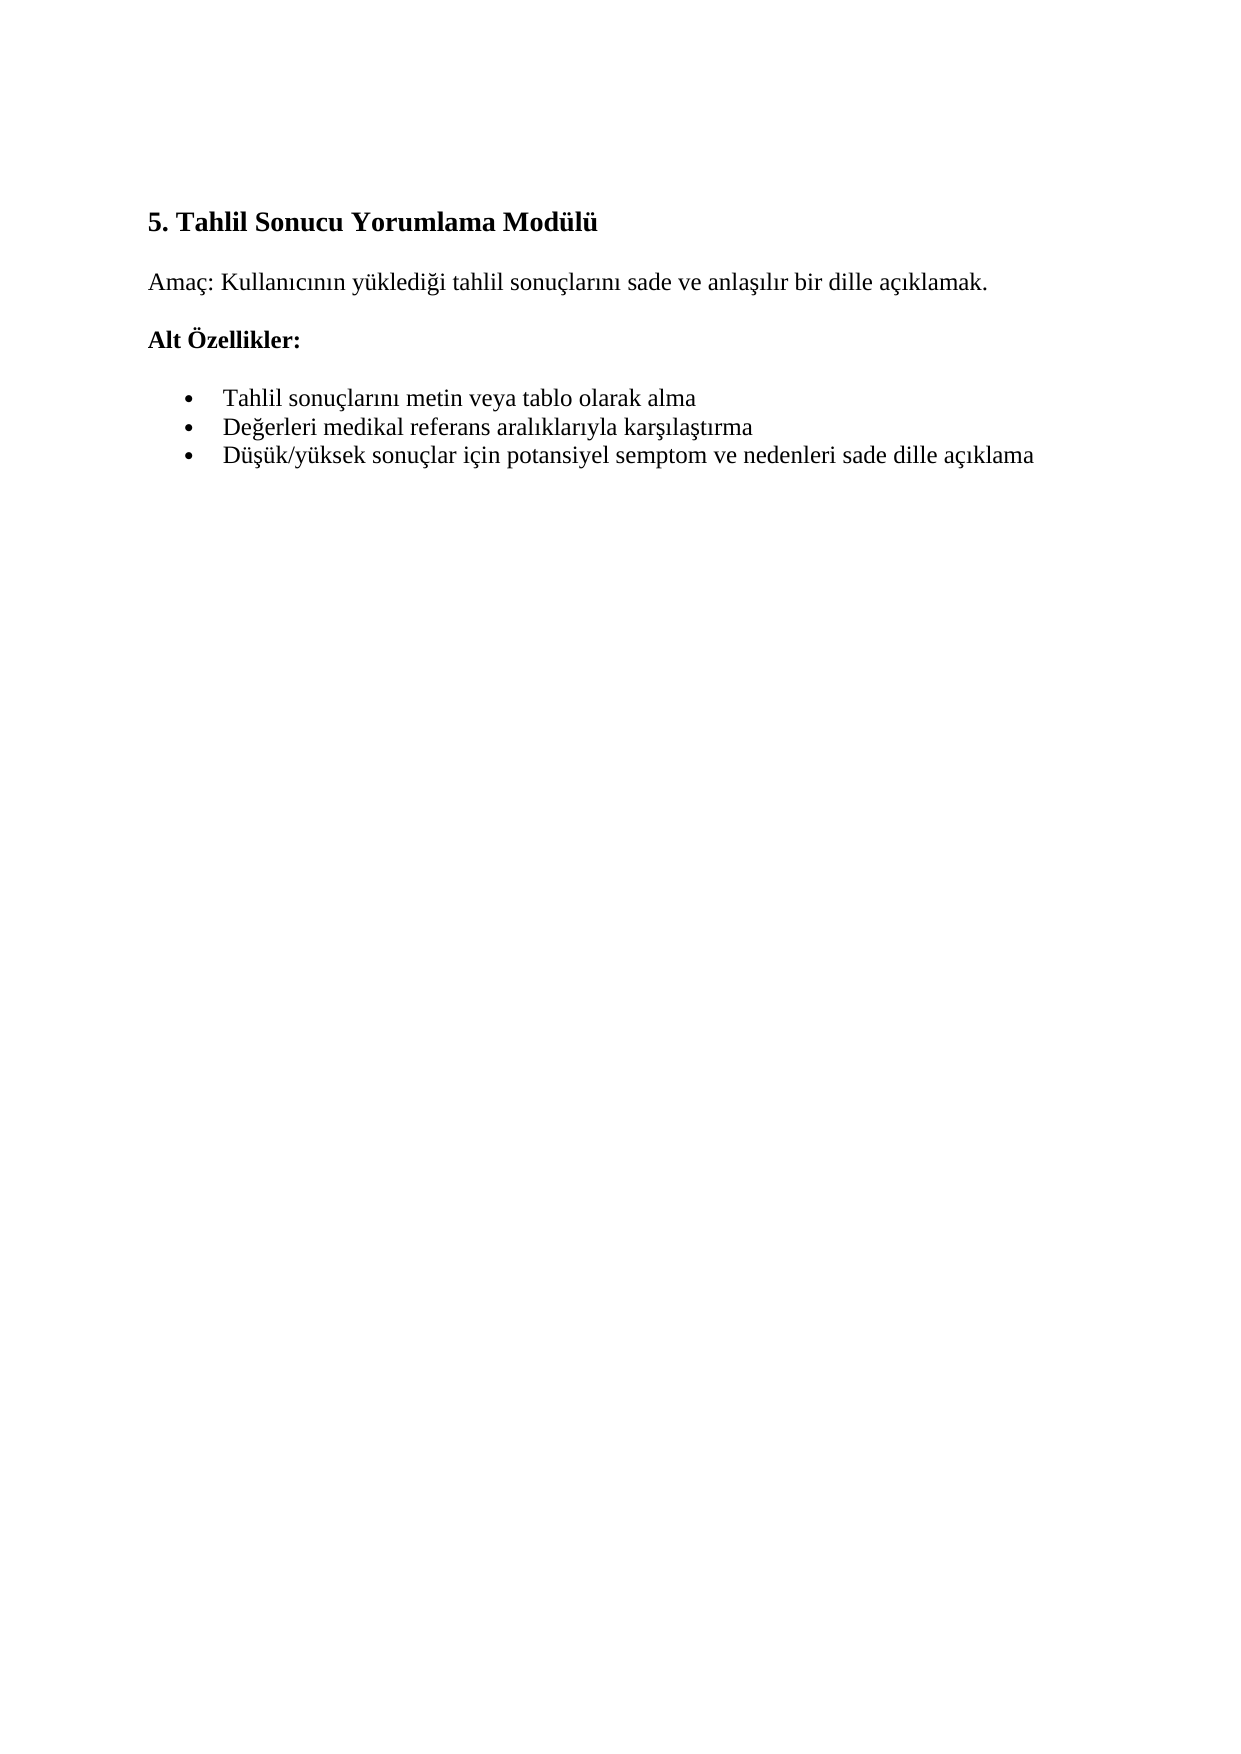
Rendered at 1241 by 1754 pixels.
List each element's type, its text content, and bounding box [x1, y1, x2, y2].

text Amaç: Kullanıcının yüklediği tahlil sonuçlarını sade ve anlaşılır bir dille açıklamak. [148, 267, 1093, 296]
list Düşük/yüksek sonuçlar için potansiyel semptom ve nedenleri sade dille açıklama [185, 440, 1093, 469]
list Değerleri medikal referans aralıklarıyla karşılaştırma [185, 412, 1093, 440]
text 5. Tahlil Sonucu Yorumlama Modülü [148, 206, 1093, 238]
text Alt Özellikler: [148, 325, 1093, 354]
list Tahlil sonuçlarını metin veya tablo olarak alma [185, 383, 1093, 412]
